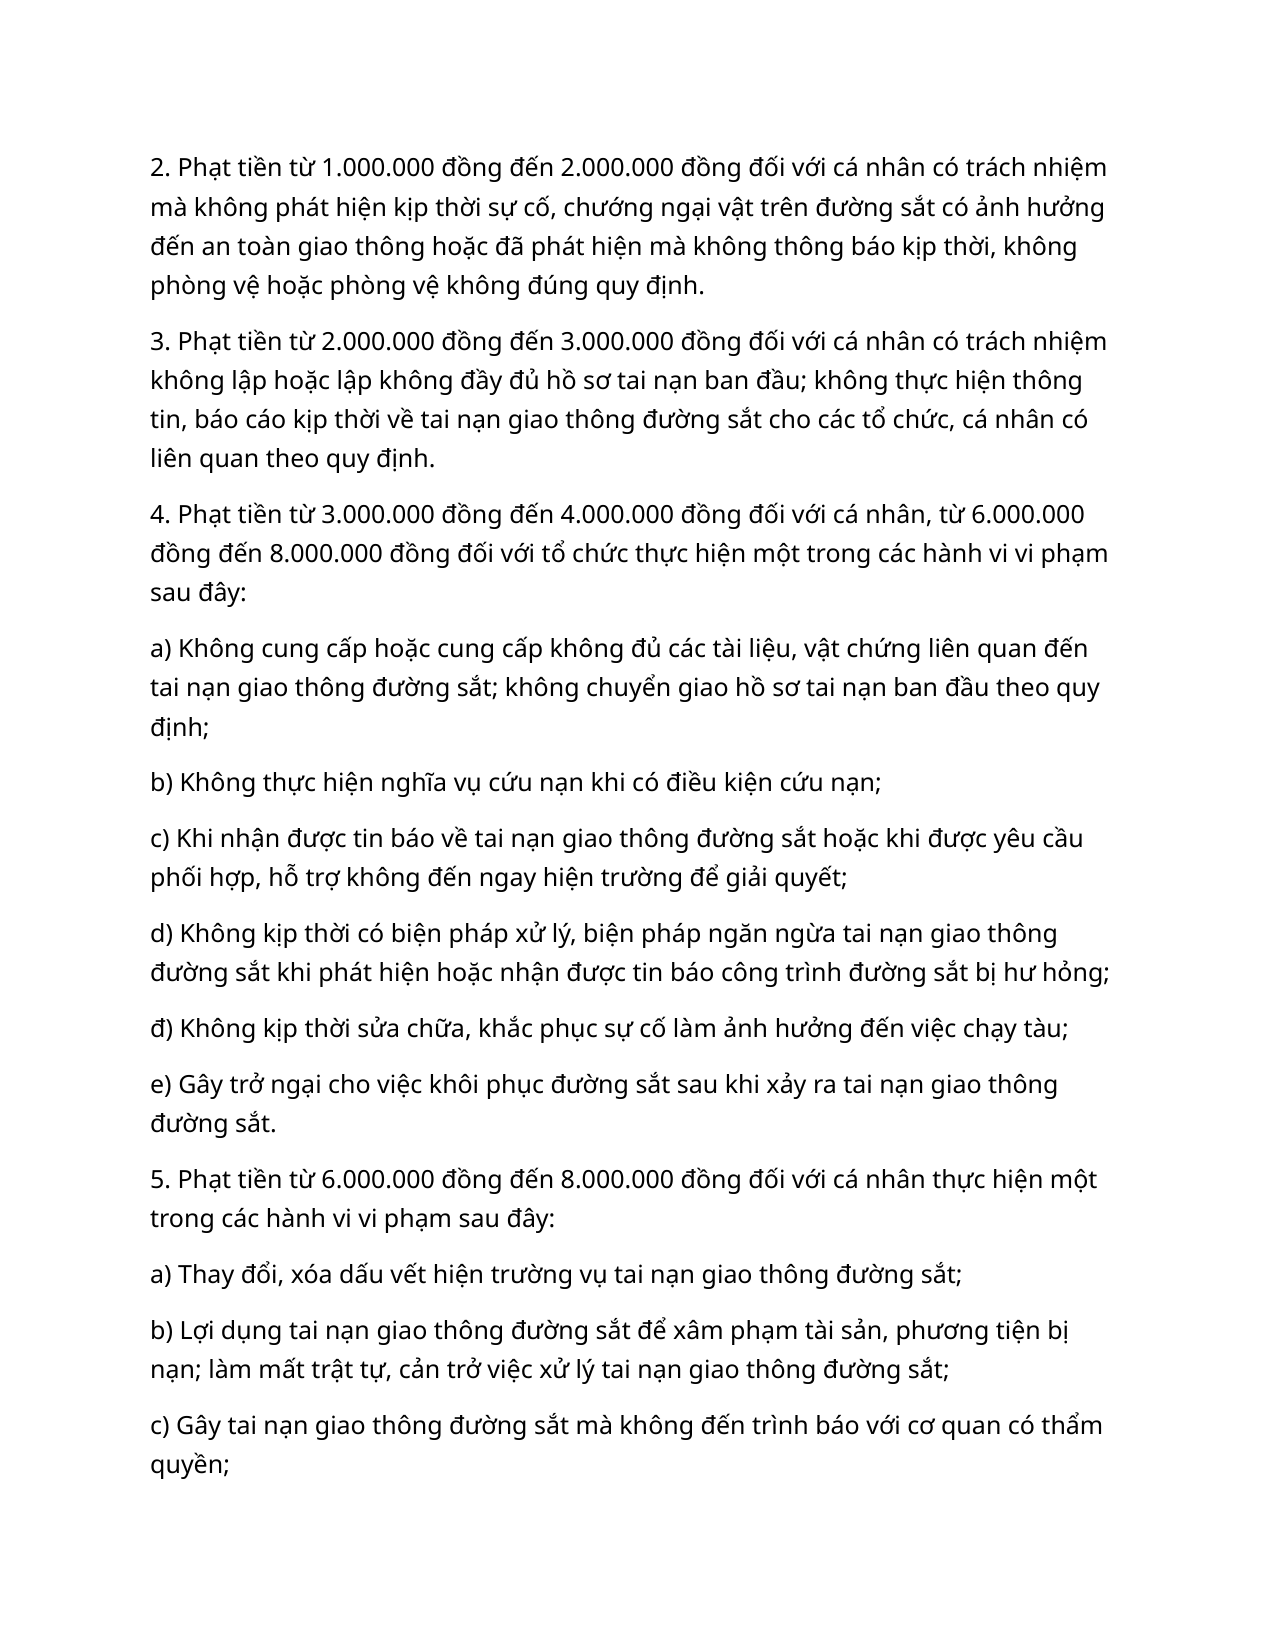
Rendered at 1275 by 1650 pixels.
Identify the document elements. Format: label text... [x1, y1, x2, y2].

text e) Gây trở ngại cho việc khôi phục đường sắt sau khi xảy ra tai nạn giao thông đường sắt. [150, 1067, 1125, 1140]
text 3. Phạt tiền từ 2.000.000 đồng đến 3.000.000 đồng đối với cá nhân có trách nhiệm không lập hoặc lập không đầy đủ hồ sơ tai nạn ban đầu; không thực hiện thông tin, báo cáo kịp thời về tai nạn giao thông đường sắt cho các tổ chức, cá nhân có liên quan theo quy định. [150, 323, 1125, 475]
text 4. Phạt tiền từ 3.000.000 đồng đến 4.000.000 đồng đối với cá nhân, từ 6.000.000 đồng đến 8.000.000 đồng đối với tổ chức thực hiện một trong các hành vi vi phạm sau đây: [150, 497, 1125, 609]
text a) Không cung cấp hoặc cung cấp không đủ các tài liệu, vật chứng liên quan đến tai nạn giao thông đường sắt; không chuyển giao hồ sơ tai nạn ban đầu theo quy định; [150, 631, 1125, 743]
text đ) Không kịp thời sửa chữa, khắc phục sự cố làm ảnh hưởng đến việc chạy tàu; [150, 1011, 1125, 1045]
text c) Gây tai nạn giao thông đường sắt mà không đến trình báo với cơ quan có thẩm quyền; [150, 1407, 1125, 1481]
text d) Không kịp thời có biện pháp xử lý, biện pháp ngăn ngừa tai nạn giao thông đường sắt khi phát hiện hoặc nhận được tin báo công trình đường sắt bị hư hỏng; [150, 916, 1125, 989]
text b) Lợi dụng tai nạn giao thông đường sắt để xâm phạm tài sản, phương tiện bị nạn; làm mất trật tự, cản trở việc xử lý tai nạn giao thông đường sắt; [150, 1312, 1125, 1386]
text 2. Phạt tiền từ 1.000.000 đồng đến 2.000.000 đồng đối với cá nhân có trách nhiệm mà không phát hiện kịp thời sự cố, chướng ngại vật trên đường sắt có ảnh hưởng đến an toàn giao thông hoặc đã phát hiện mà không thông báo kịp thời, không phòng vệ hoặc phòng vệ không đúng quy định. [150, 150, 1125, 302]
text c) Khi nhận được tin báo về tai nạn giao thông đường sắt hoặc khi được yêu cầu phối hợp, hỗ trợ không đến ngay hiện trường để giải quyết; [150, 821, 1125, 894]
text b) Không thực hiện nghĩa vụ cứu nạn khi có điều kiện cứu nạn; [150, 765, 1125, 799]
text a) Thay đổi, xóa dấu vết hiện trường vụ tai nạn giao thông đường sắt; [150, 1257, 1125, 1291]
text 5. Phạt tiền từ 6.000.000 đồng đến 8.000.000 đồng đối với cá nhân thực hiện một trong các hành vi vi phạm sau đây: [150, 1162, 1125, 1235]
